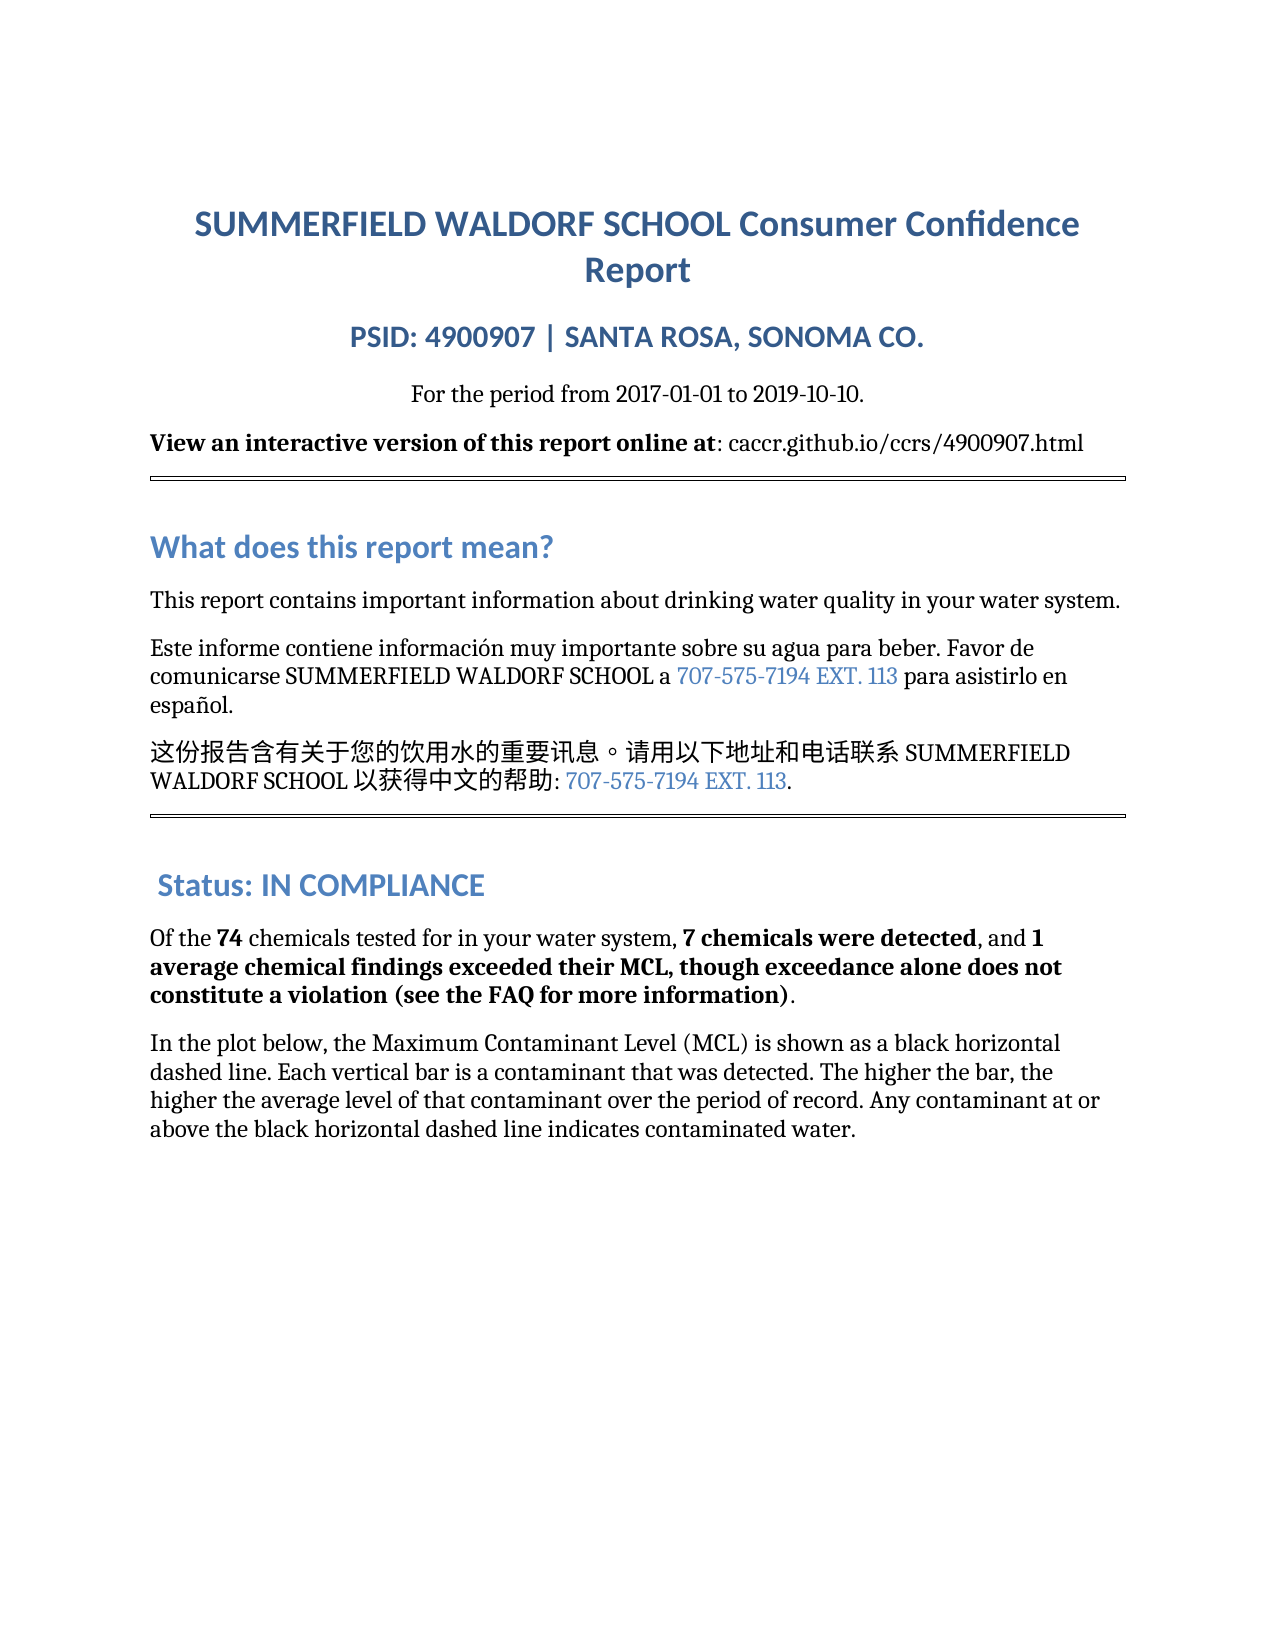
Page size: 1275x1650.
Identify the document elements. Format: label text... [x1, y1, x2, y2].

text View an interactive version of this report online at: caccr.github.io/ccrs/4900907.html [150, 429, 1125, 458]
text Of the 74 chemicals tested for in your water system, 7 chemicals were detected, and 1 average chemical findings exceeded their MCL, though exceedance alone does not constitute a violation (see the FAQ for more information). [150, 924, 1125, 1010]
text 这份报告含有关于您的饮用水的重要讯息。请用以下地址和电话联系 SUMMERFIELD WALDORF SCHOOL 以获得中文的帮助: 707-575-7194 EXT. 113. [150, 738, 1125, 796]
text In the plot below, the Maximum Contaminant Level (MCL) is shown as a black horizontal dashed line. Each vertical bar is a contaminant that was detected. The higher the bar, the higher the average level of that contaminant over the period of record. Any contaminant at or above the black horizontal dashed line indicates contaminated water. [150, 1029, 1125, 1144]
subtitle What does this report mean? [150, 526, 1125, 567]
text Este informe contiene información muy importante sobre su agua para beber. Favor de comunicarse SUMMERFIELD WALDORF SCHOOL a 707-575-7194 EXT. 113 para asistirlo en español. [150, 633, 1125, 720]
text For the period from 2017-01-01 to 2019-10-10. [150, 380, 1125, 408]
subtitle PSID: 4900907 | SANTA ROSA, SONOMA CO. [150, 317, 1125, 355]
title SUMMERFIELD WALDORF SCHOOL Consumer Confidence Report [150, 200, 1125, 292]
text This report contains important information about drinking water quality in your water system. [150, 586, 1125, 615]
subtitle Status: IN COMPLIANCE [150, 864, 1125, 905]
